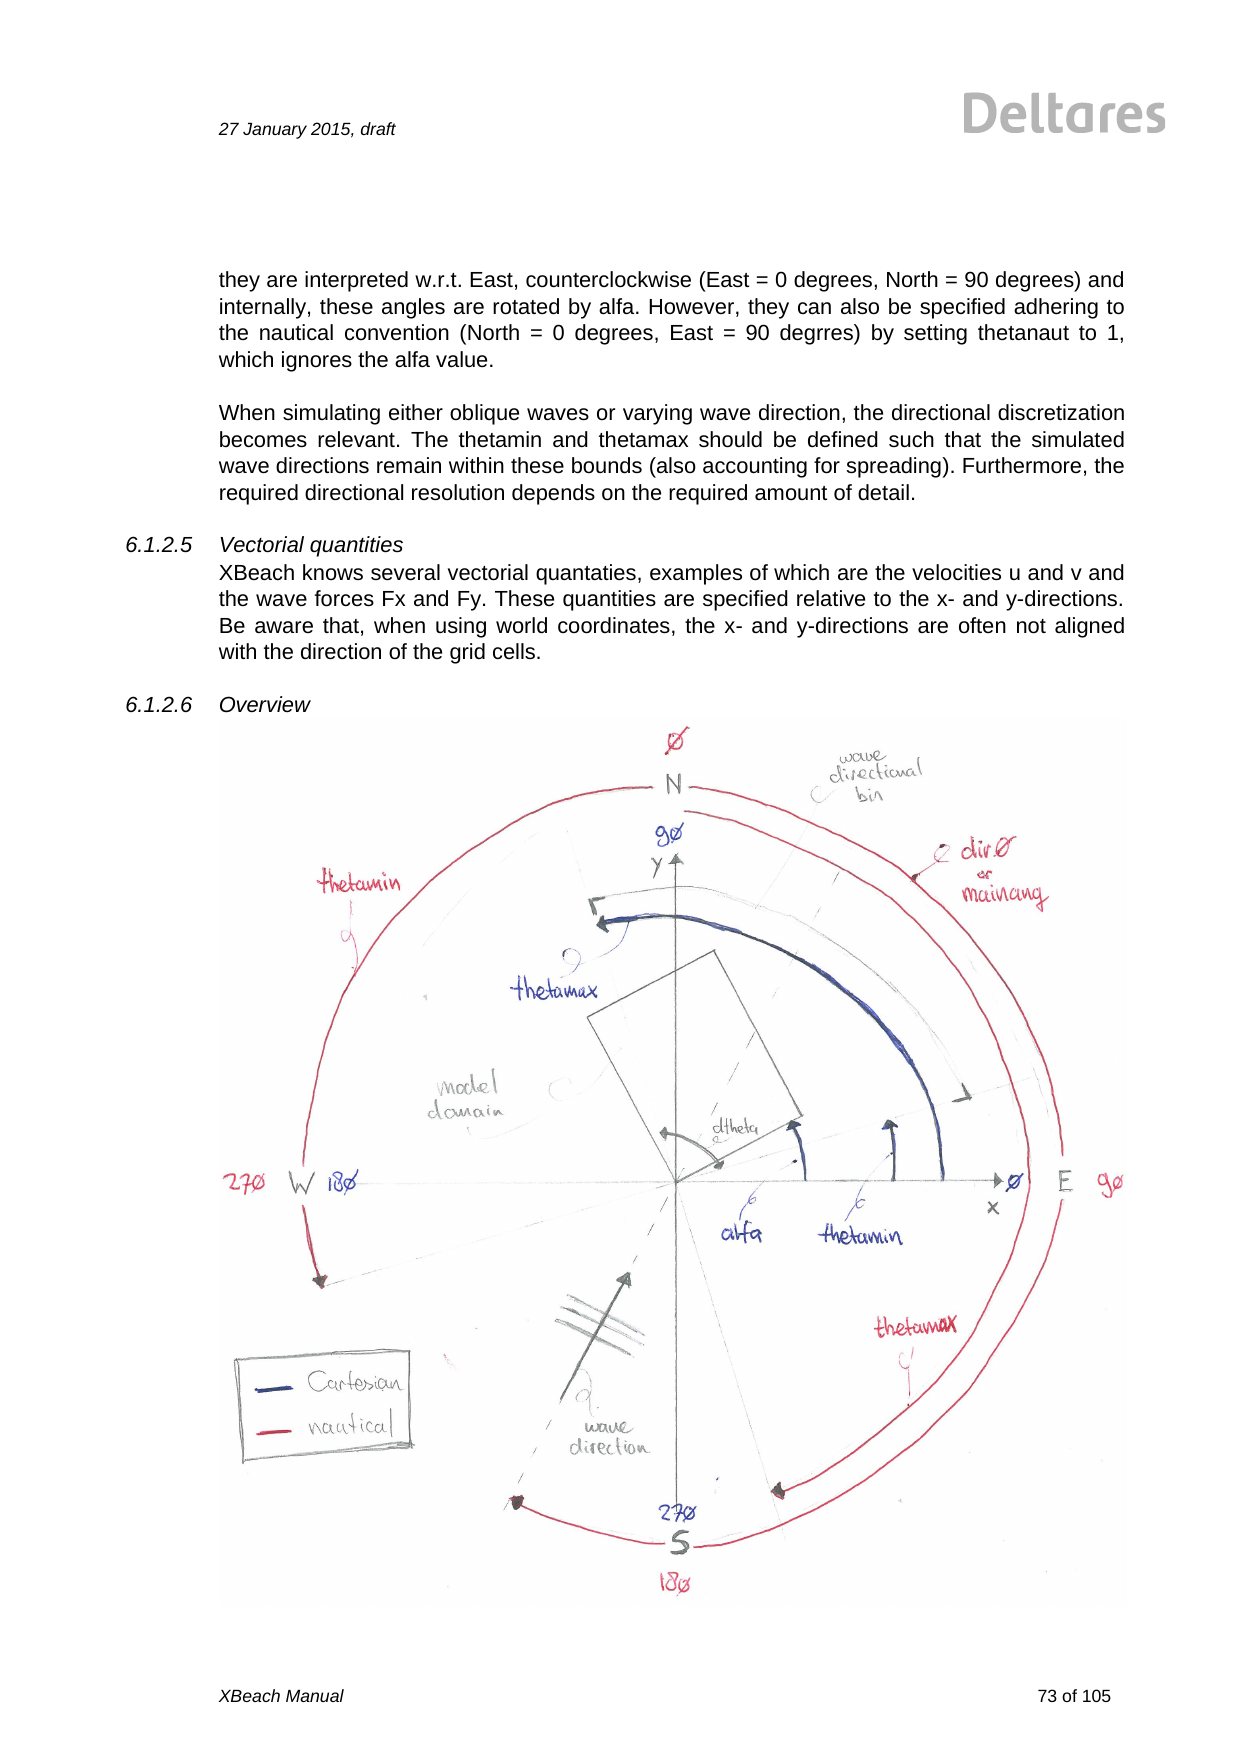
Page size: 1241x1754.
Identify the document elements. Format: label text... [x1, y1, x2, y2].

text When simulating either oblique waves or varying wave direction, the directional discretization becomes relevant. The thetamin and thetamax should be defined such that the simulated wave directions remain within these bounds (also accounting for spreading). Furthermore, the required directional resolution depends on the required amount of detail. [218, 399, 1126, 505]
text XBeach knows several vectorial quantaties, examples of which are the velocities u and v and the wave forces Fx and Fy. These quantities are specified relative to the x- and y-directions. Be aware that, when using world coordinates, the x- and y-directions are often not aligned with the direction of the grid cells. [218, 558, 1126, 664]
subtitle Overview [192, 691, 1126, 717]
picture [964, 75, 1166, 133]
subtitle Vectorial quantities [192, 531, 1126, 558]
